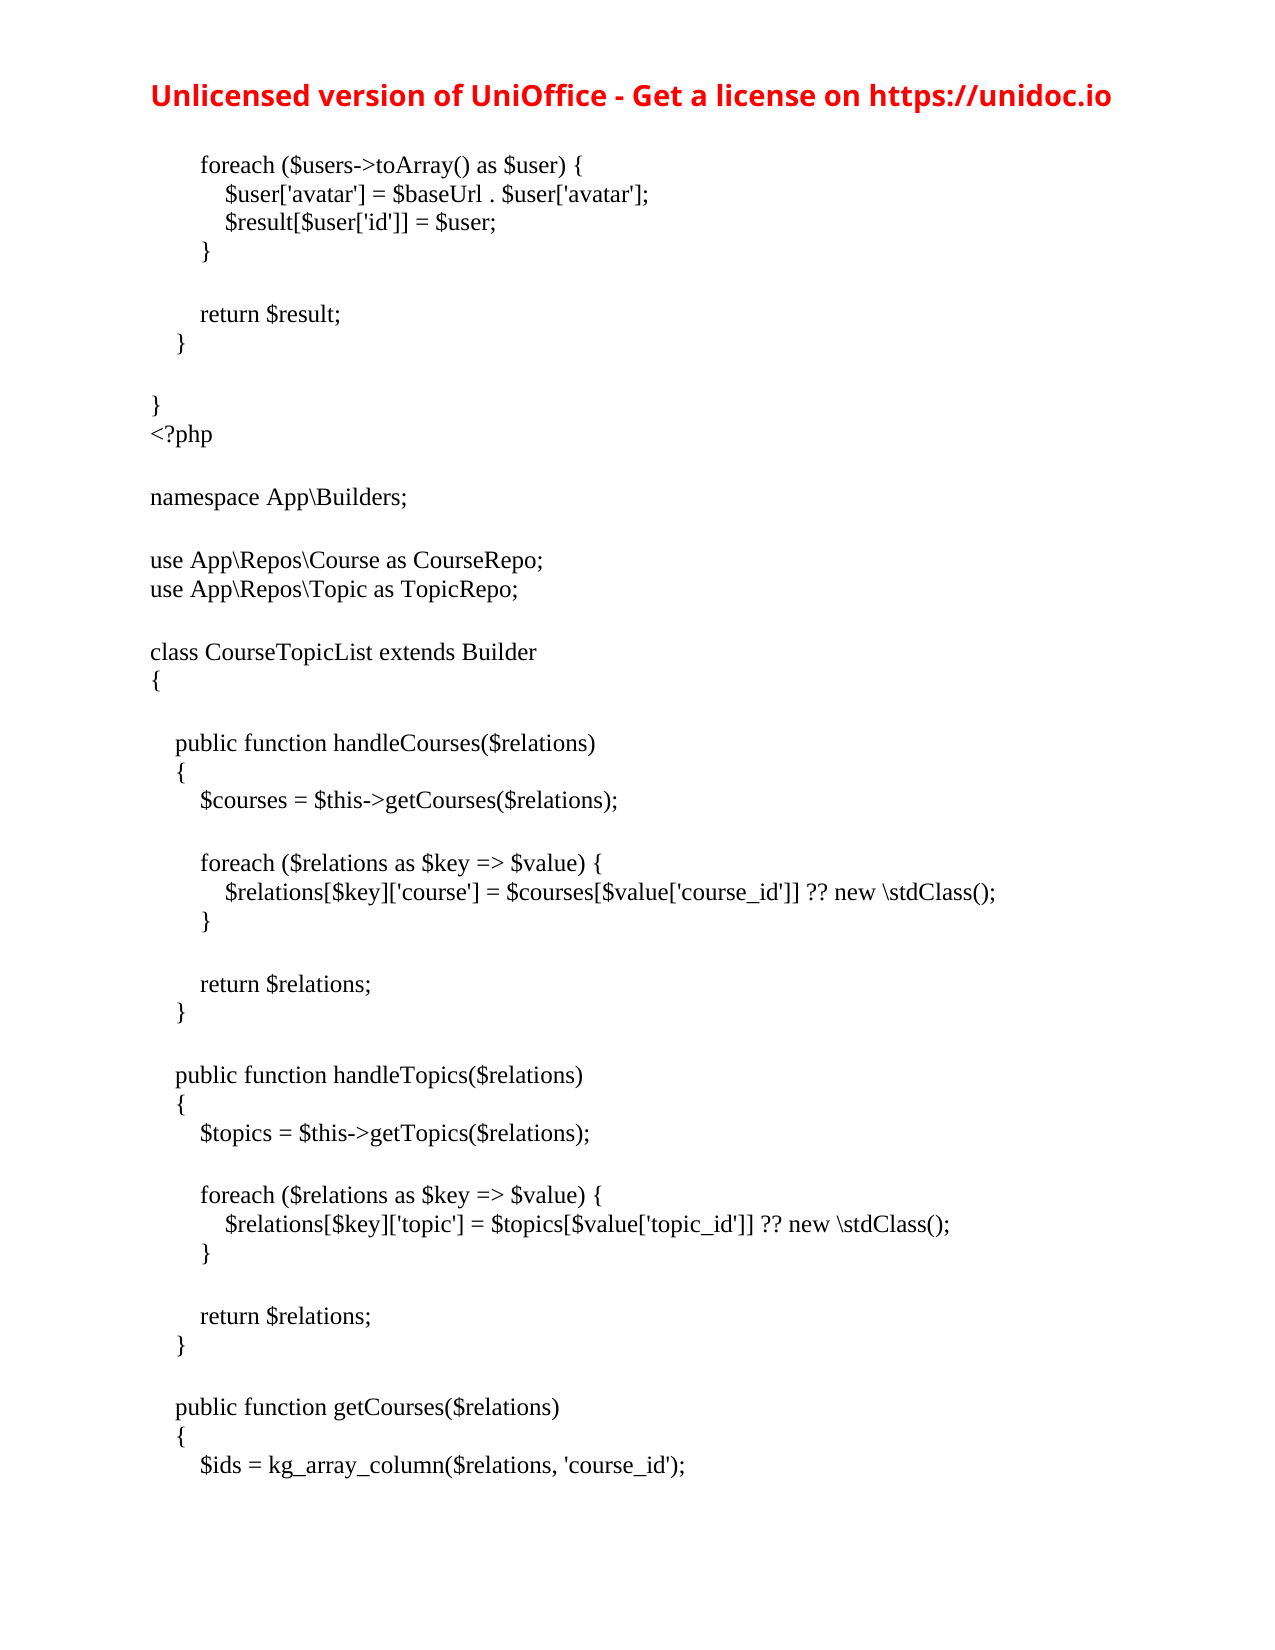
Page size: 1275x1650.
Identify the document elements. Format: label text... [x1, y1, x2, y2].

text } [150, 1238, 1125, 1267]
text } [150, 328, 1125, 357]
text { [150, 1089, 1125, 1118]
text public function handleTopics($relations) [150, 1060, 1125, 1089]
text } [150, 391, 1125, 419]
text public function handleCourses($relations) [150, 728, 1125, 757]
text use App\Repos\Topic as TopicRepo; [150, 574, 1125, 602]
text $relations[$key]['course'] = $courses[$value['course_id']] ?? new \stdClass(); [150, 877, 1125, 906]
text return $relations; [150, 1301, 1125, 1330]
text foreach ($relations as $key => $value) { [150, 1181, 1125, 1209]
text use App\Repos\Course as CourseRepo; [150, 545, 1125, 574]
text return $result; [150, 299, 1125, 328]
text $topics = $this->getTopics($relations); [150, 1118, 1125, 1147]
text } [150, 1330, 1125, 1358]
text { [150, 665, 1125, 694]
text $courses = $this->getCourses($relations); [150, 786, 1125, 814]
text } [150, 906, 1125, 935]
text $result[$user['id']] = $user; [150, 207, 1125, 236]
text { [150, 757, 1125, 786]
text { [150, 1421, 1125, 1450]
text $relations[$key]['topic'] = $topics[$value['topic_id']] ?? new \stdClass(); [150, 1209, 1125, 1238]
text foreach ($users->toArray() as $user) { [150, 150, 1125, 179]
text foreach ($relations as $key => $value) { [150, 848, 1125, 877]
text $user['avatar'] = $baseUrl . $user['avatar']; [150, 179, 1125, 207]
text } [150, 236, 1125, 265]
text return $relations; [150, 969, 1125, 997]
text class CourseTopicList extends Builder [150, 637, 1125, 665]
text namespace App\Builders; [150, 482, 1125, 511]
text $ids = kg_array_column($relations, 'course_id'); [150, 1450, 1125, 1479]
text public function getCourses($relations) [150, 1392, 1125, 1421]
text <?php [150, 419, 1125, 448]
text } [150, 997, 1125, 1026]
